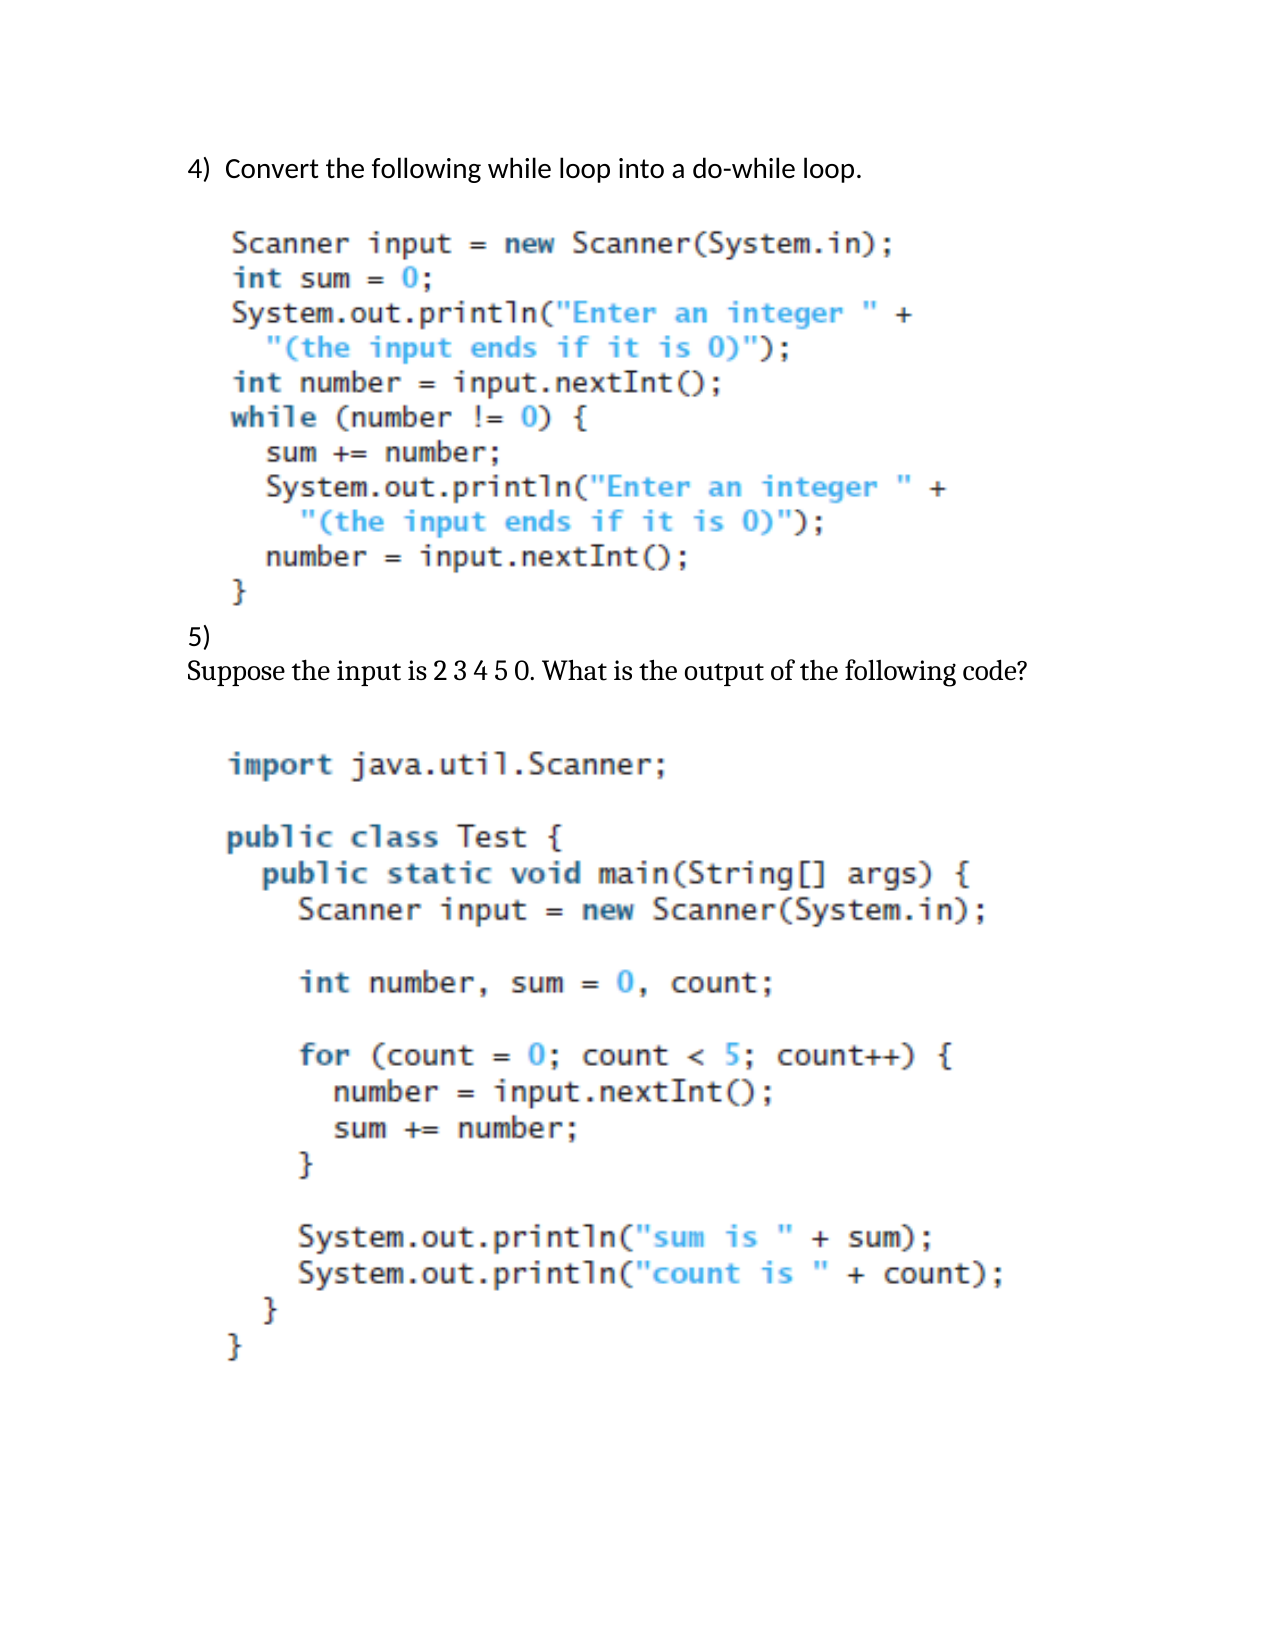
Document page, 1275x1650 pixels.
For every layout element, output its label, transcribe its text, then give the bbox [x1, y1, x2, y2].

list Convert the following while loop into a do-while loop. [187, 150, 1087, 186]
text Suppose the input is 2 3 4 5 0. What is the output of the following code? [187, 654, 1087, 687]
